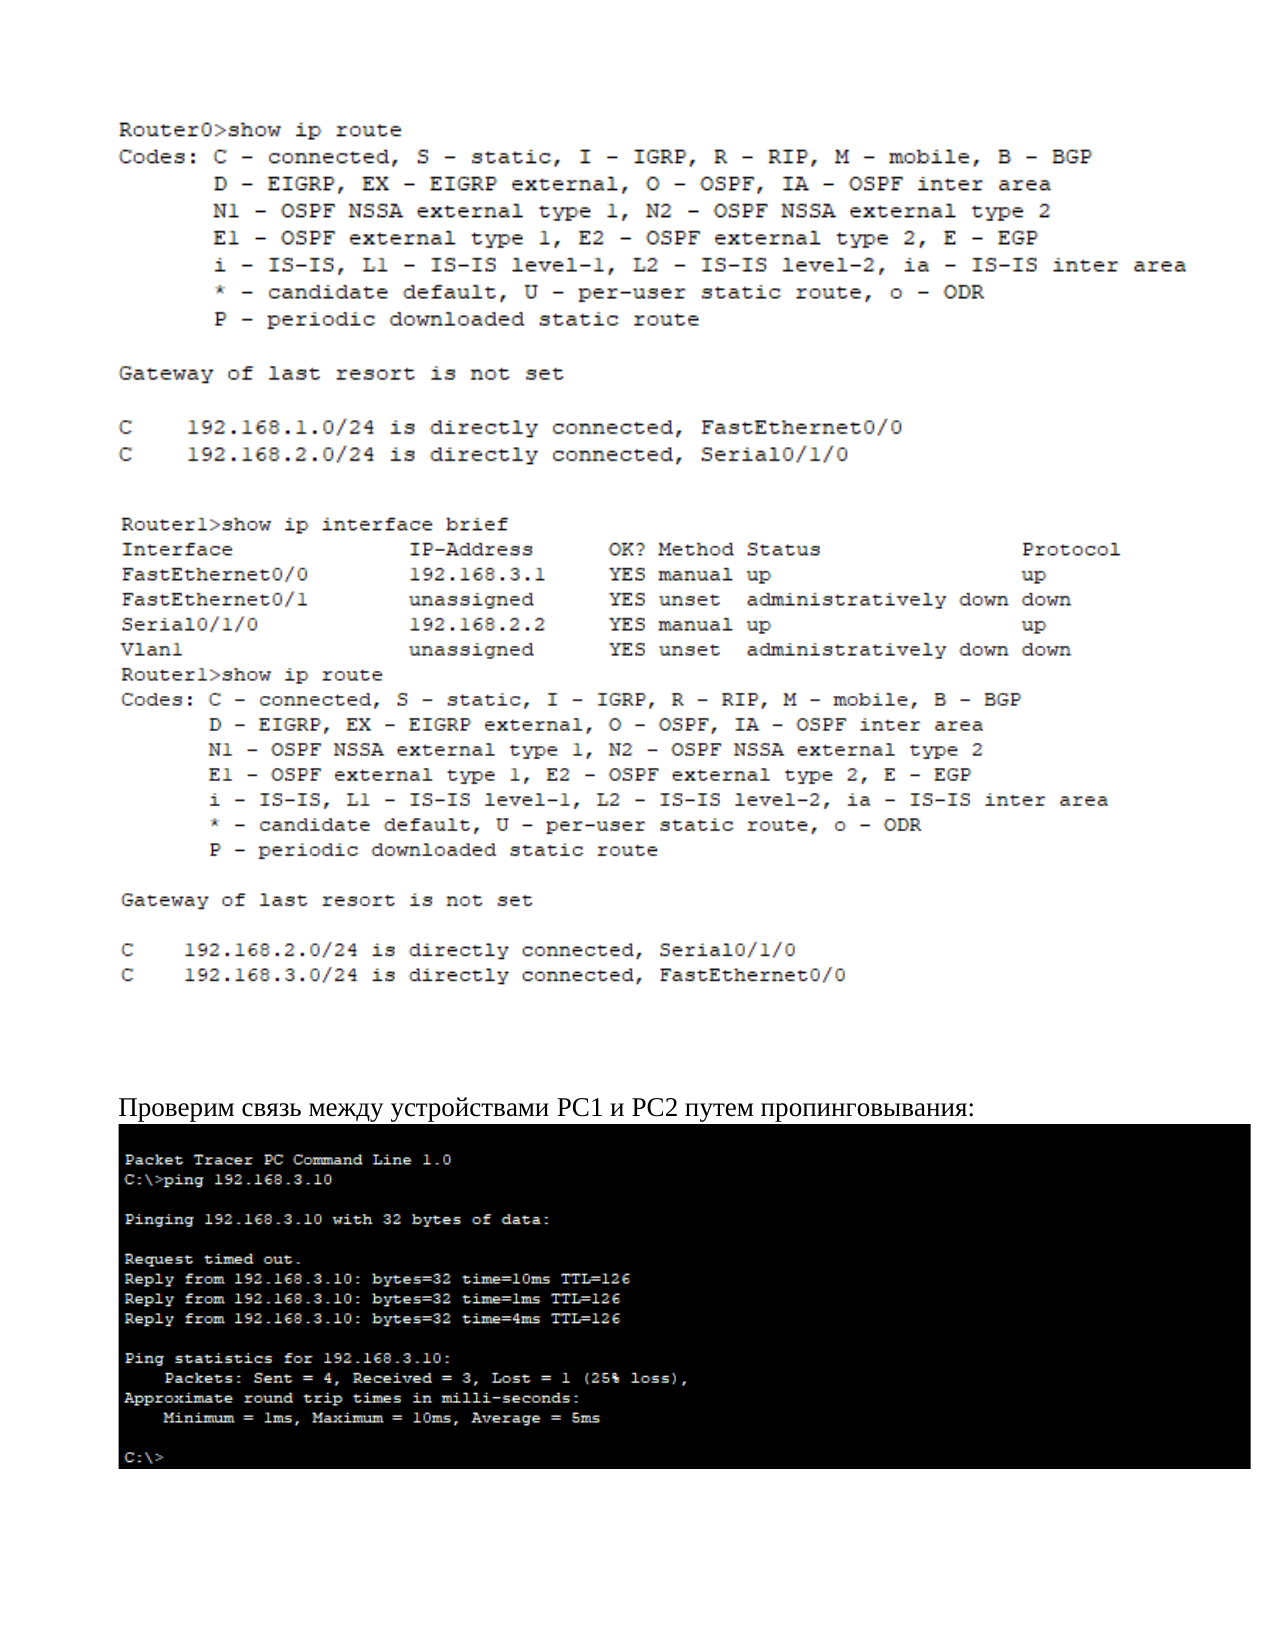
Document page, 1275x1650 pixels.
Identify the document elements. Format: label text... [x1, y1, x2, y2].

picture [118, 502, 1227, 999]
list Проверим связь между устройствами PC1 и PC2 путем пропинговывания: [118, 1091, 1186, 1123]
picture [118, 118, 1224, 471]
picture [118, 1124, 1251, 1469]
